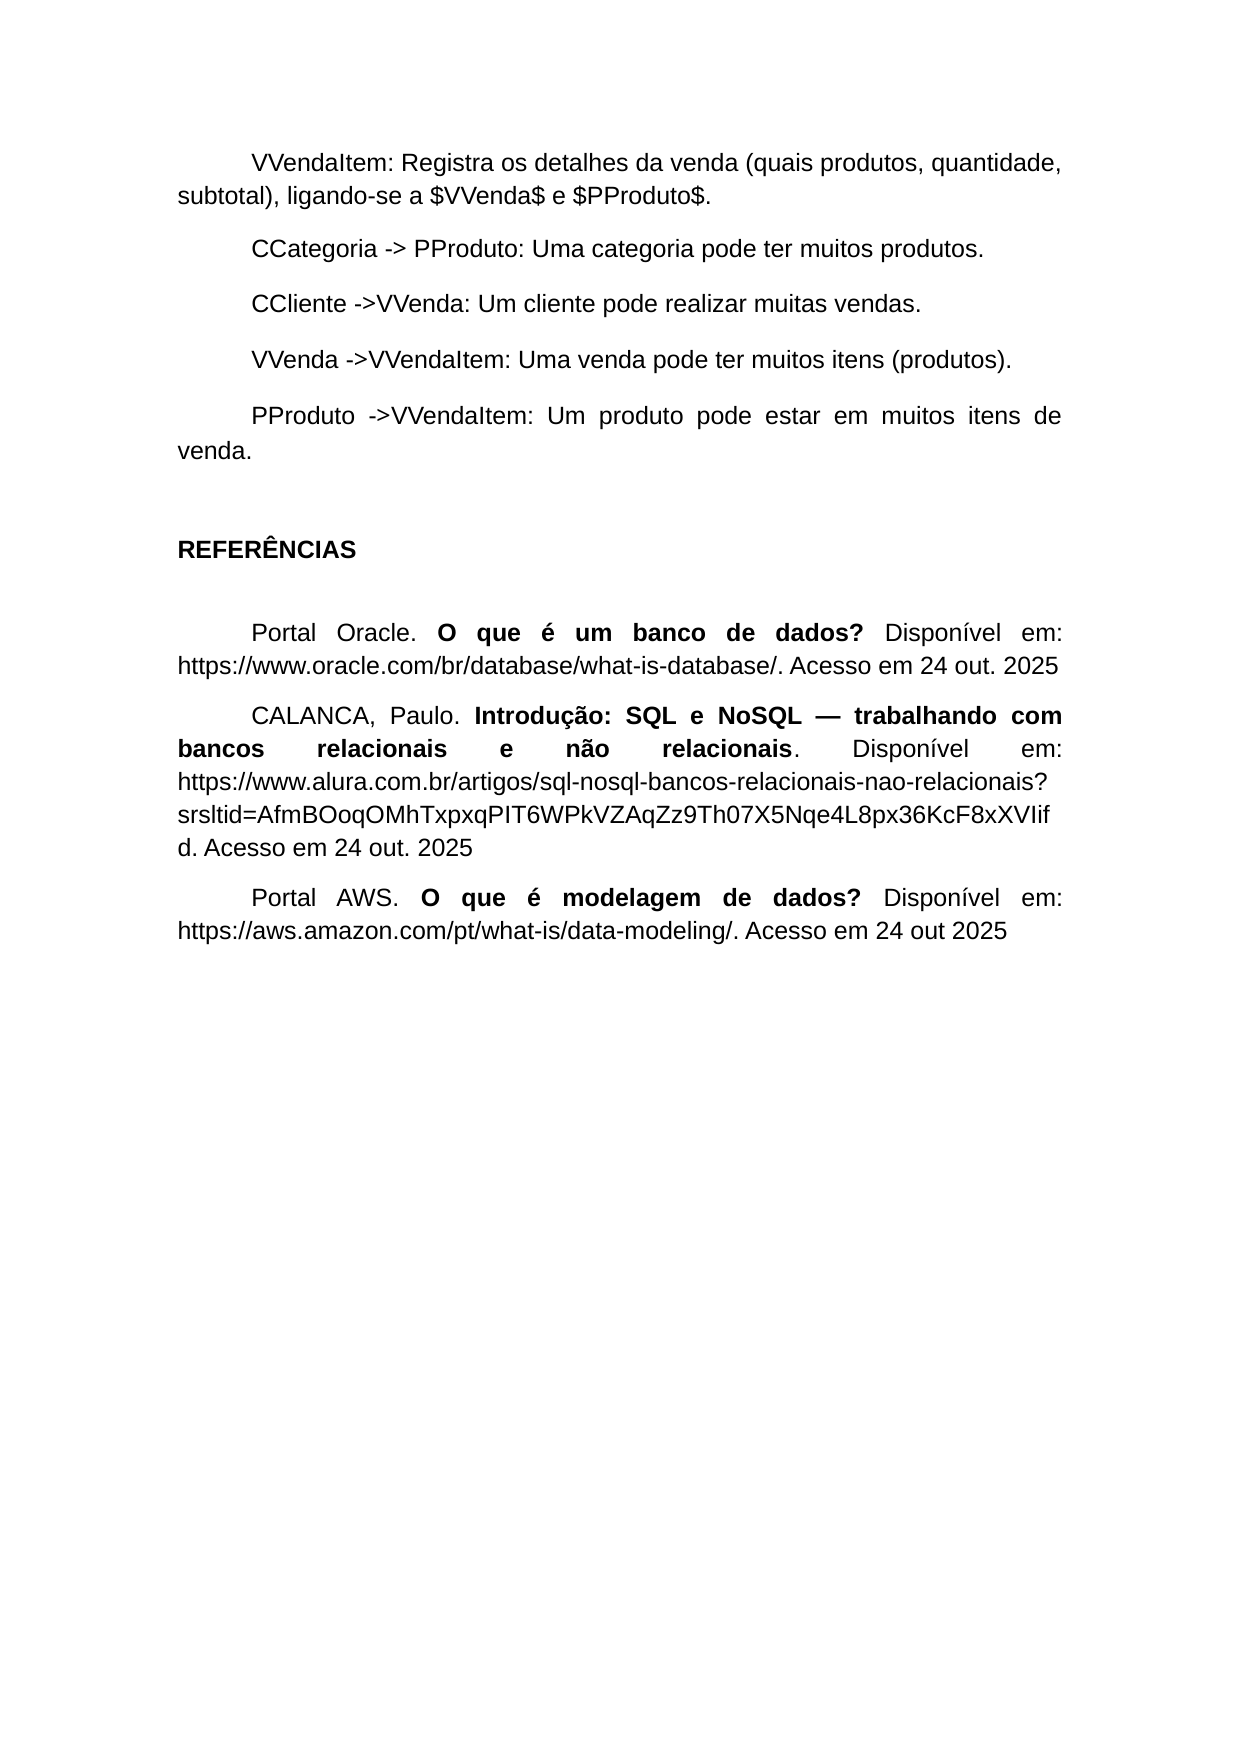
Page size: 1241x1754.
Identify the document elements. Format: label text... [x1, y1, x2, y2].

text CCliente ->VVenda: Um cliente pode realizar muitas vendas. [177, 286, 1063, 320]
text VVenda ->VVendaItem: Uma venda pode ter muitos itens (produtos). [177, 342, 1063, 376]
text PProduto ->VVendaItem: Um produto pode estar em muitos itens de venda. [177, 398, 1063, 465]
text VVendaItem: Registra os detalhes da venda (quais produtos, quantidade, subtotal), ligando-se a $VVenda$ e $PProduto$. [177, 148, 1063, 209]
text CCategoria -> PProduto: Uma categoria pode ter muitos produtos. [177, 230, 1063, 264]
text Portal Oracle. O que é um banco de dados? Disponível em: https://www.oracle.com/br/database/what-is-database/. Acesso em 24 out. 2025 [177, 618, 1063, 680]
list REFERÊNCIAS [177, 536, 1063, 564]
text Portal AWS. O que é modelagem de dados? Disponível em: https://aws.amazon.com/pt/what-is/data-modeling/. Acesso em 24 out 2025 [177, 883, 1063, 944]
text CALANCA, Paulo. Introdução: SQL e NoSQL — trabalhando com bancos relacionais e não relacionais. Disponível em: https://www.alura.com.br/artigos/sql-nosql-bancos-relacionais-nao-relacionais?srsltid=AfmBOoqOMhTxpxqPIT6WPkVZAqZz9Th07X5Nqe4L8px36KcF8xXVIifd. Acesso em 24 out. 2025 [177, 701, 1063, 862]
